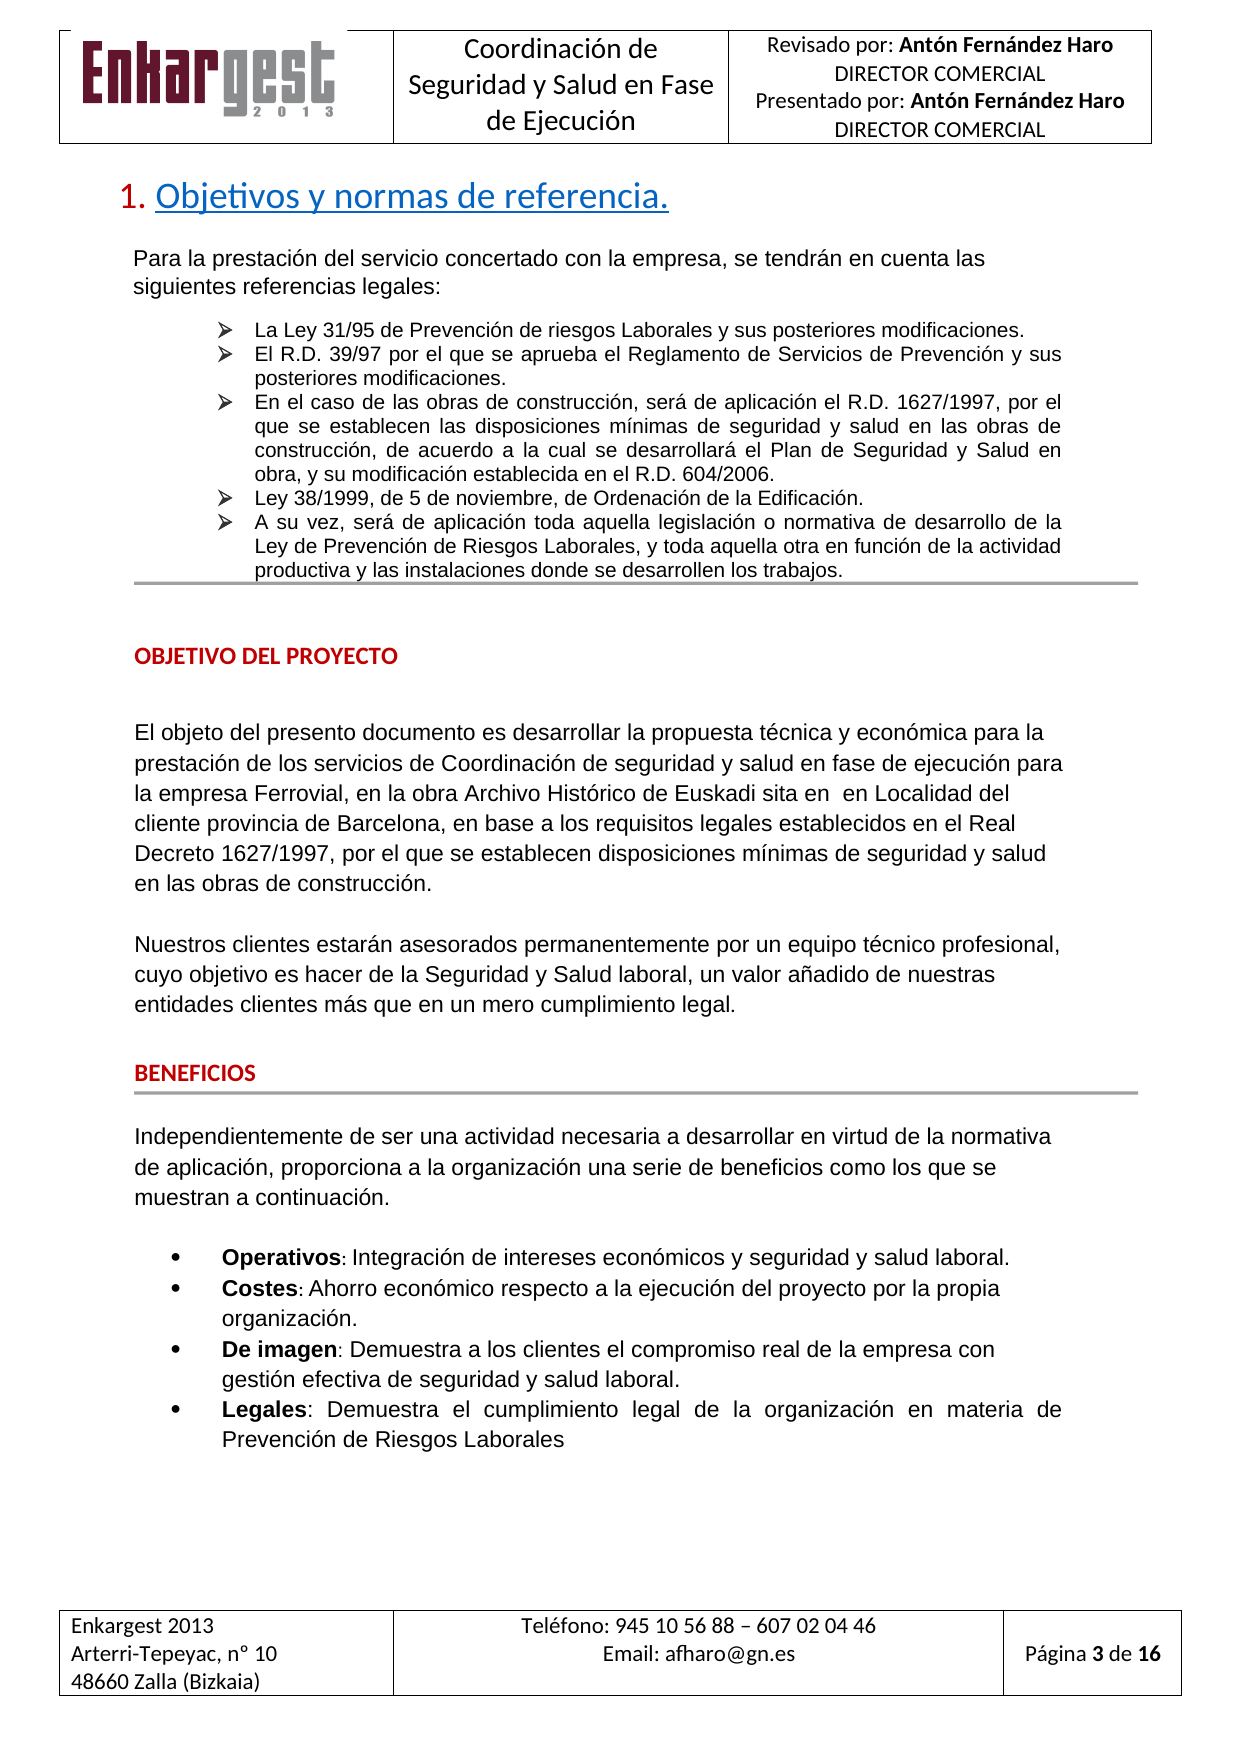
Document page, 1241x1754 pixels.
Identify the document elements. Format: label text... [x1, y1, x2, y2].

list Operativos: Integración de intereses económicos y seguridad y salud laboral. [172, 1244, 1063, 1271]
list Legales: Demuestra el cumplimiento legal de la organización en materia de Prevención de Riesgos Laborales [172, 1396, 1063, 1452]
text Para la prestación del servicio concertado con la empresa, se tendrán en cuenta las siguientes referencias legales: [133, 245, 1063, 299]
list Ley 38/1999, de 5 de noviembre, de Ordenación de la Edificación. [217, 486, 1063, 510]
list El R.D. 39/97 por el que se aprueba el Reglamento de Servicios de Prevención y sus posteriores modificaciones. [217, 342, 1063, 390]
list El objeto del presento documento es desarrollar la propuesta técnica y económica para la prestación de los servicios de Coordinación de seguridad y salud en fase de ejecución para la empresa Ferrovial, en la obra Archivo Histórico de Euskadi sita en en Localidad del cliente provincia de Barcelona, en base a los requisitos legales establecidos en el Real Decreto 1627/1997, por el que se establecen disposiciones mínimas de seguridad y salud en las obras de construcción. [134, 719, 1063, 897]
list A su vez, será de aplicación toda aquella legislación o normativa de desarrollo de la Ley de Prevención de Riesgos Laborales, y toda aquella otra en función de la actividad productiva y las instalaciones donde se desarrollen los trabajos. [217, 510, 1063, 581]
list Costes: Ahorro económico respecto a la ejecución del proyecto por la propia organización. [172, 1275, 1063, 1332]
list OBJETIVO DEL PROYECTO [134, 647, 1063, 689]
list Objetivos y normas de referencia. [118, 172, 1063, 218]
list BENEFICIOS Independientemente de ser una actividad necesaria a desarrollar en virtud de la normativa de aplicación, proporciona a la organización una serie de beneficios como los que se muestran a continuación. [134, 1095, 1063, 1210]
list De imagen: Demuestra a los clientes el compromiso real de la empresa con gestión efectiva de seguridad y salud laboral. [172, 1336, 1063, 1392]
list BENEFICIOS Independientemente de ser una actividad necesaria a desarrollar en virtud de la normativa de aplicación, proporciona a la organización una serie de beneficios como los que se muestran a continuación. [134, 1057, 1063, 1091]
list En el caso de las obras de construcción, será de aplicación el R.D. 1627/1997, por el que se establecen las disposiciones mínimas de seguridad y salud en las obras de construcción, de acuerdo a la cual se desarrollará el Plan de Seguridad y Salud en obra, y su modificación establecida en el R.D. 604/2006. [217, 390, 1063, 486]
list La Ley 31/95 de Prevención de riesgos Laborales y sus posteriores modificaciones. [217, 318, 1063, 342]
list Nuestros clientes estarán asesorados permanentemente por un equipo técnico profesional, cuyo objetivo es hacer de la Seguridad y Salud laboral, un valor añadido de nuestras entidades clientes más que en un mero cumplimiento legal. [134, 931, 1063, 1018]
picture [70, 30, 348, 126]
